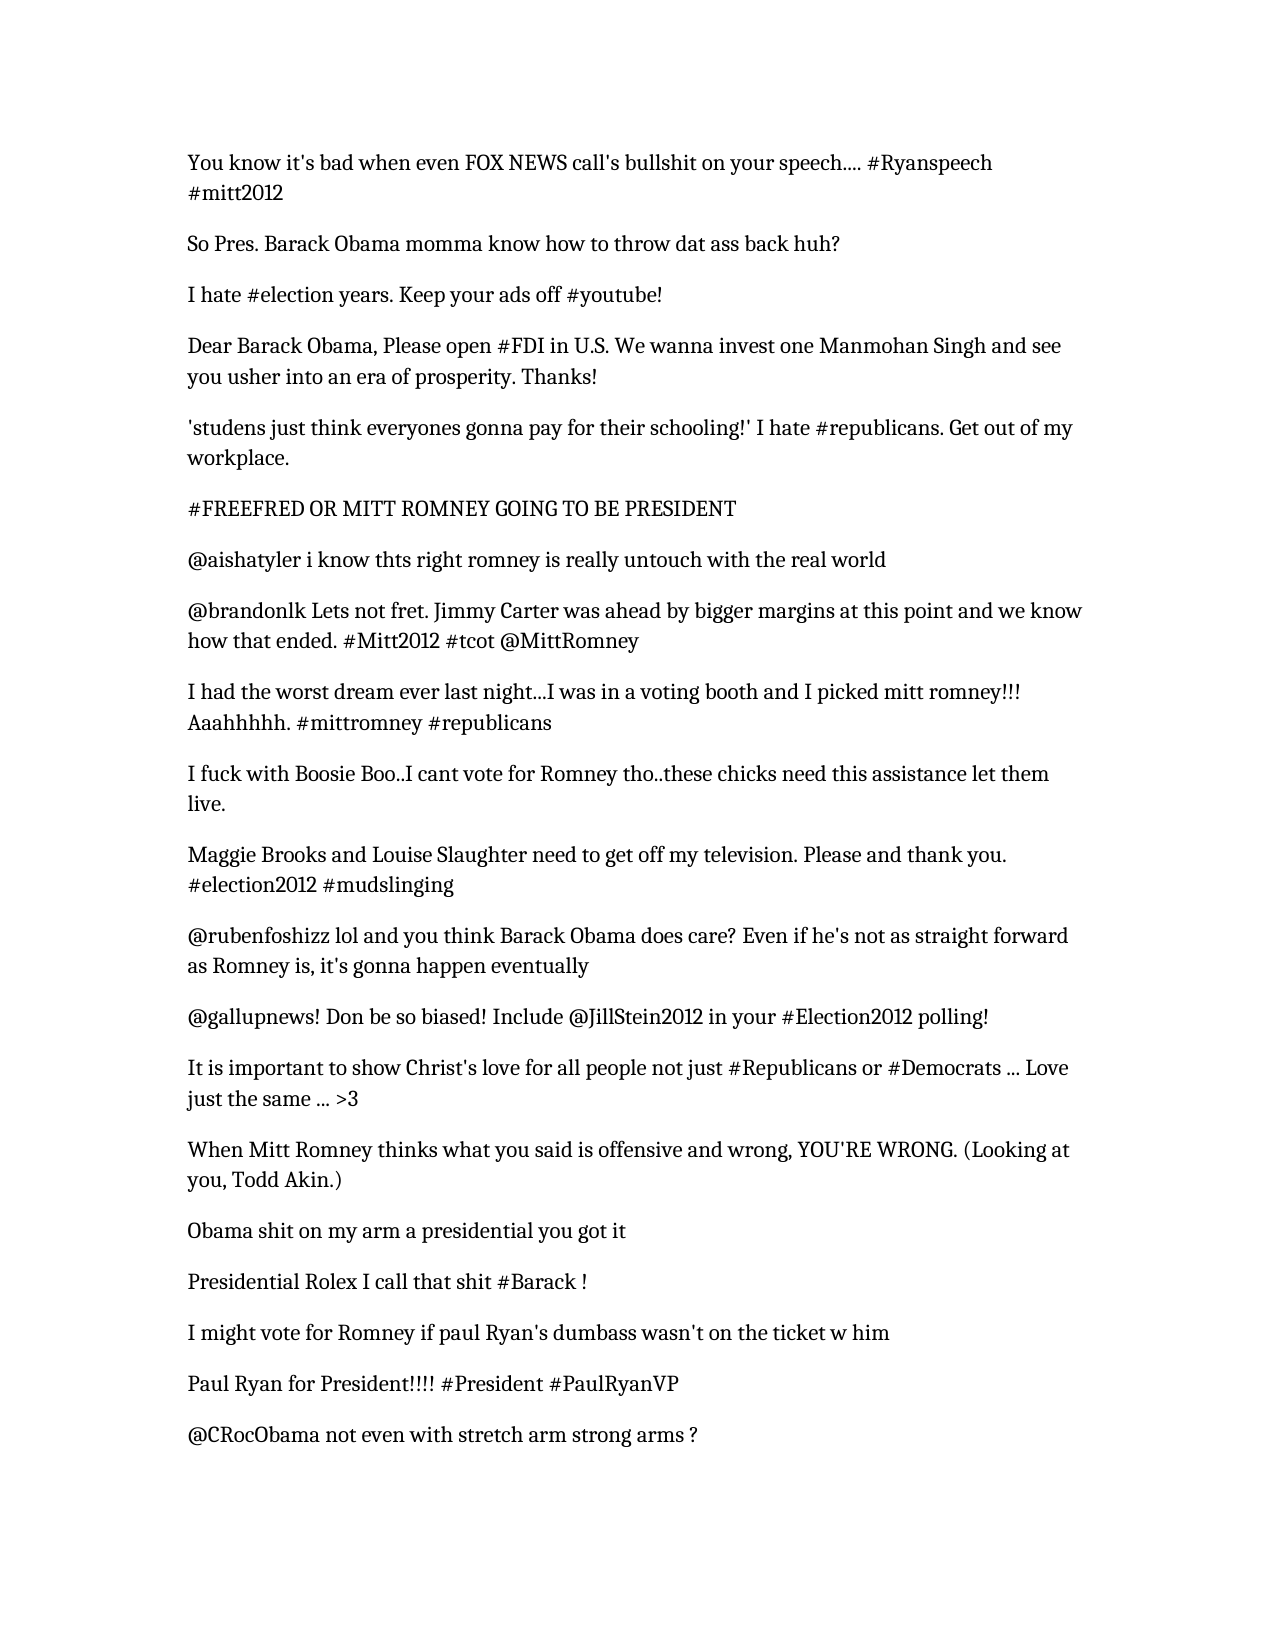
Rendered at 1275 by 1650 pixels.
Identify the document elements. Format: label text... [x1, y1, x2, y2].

text I hate #election years. Keep your ads off #youtube! [187, 282, 1087, 309]
text Paul Ryan for President!!!! #President #PaulRyanVP [187, 1371, 1087, 1397]
text @brandonlk Lets not fret. Jimmy Carter was ahead by bigger margins at this point and we know how that ended. #Mitt2012 #tcot @MittRomney [187, 598, 1087, 654]
text When Mitt Romney thinks what you said is offensive and wrong, YOU'RE WRONG. (Looking at you, Todd Akin.) [187, 1136, 1087, 1193]
text @gallupnews! Don be so biased! Include @JillStein2012 in your #Election2012 polling! [187, 1004, 1087, 1031]
text @aishatyler i know thts right romney is really untouch with the real world [187, 547, 1087, 573]
text 'studens just think everyones gonna pay for their schooling!' I hate #republicans. Get out of my workplace. [187, 414, 1087, 471]
text I had the worst dream ever last night...I was in a voting booth and I picked mitt romney!!! Aaahhhhh. #mittromney #republicans [187, 679, 1087, 736]
text Dear Barack Obama, Please open #FDI in U.S. We wanna invest one Manmohan Singh and see you usher into an era of prosperity. Thanks! [187, 333, 1087, 390]
text Maggie Brooks and Louise Slaughter need to get off my television. Please and thank you. #election2012 #mudslinging [187, 842, 1087, 898]
text Obama shit on my arm a presidential you got it [187, 1218, 1087, 1244]
text It is important to show Christ's love for all people not just #Republicans or #Democrats ... Love just the same ... >3 [187, 1055, 1087, 1112]
text So Pres. Barack Obama momma know how to throw dat ass back huh? [187, 231, 1087, 258]
text #FREEFRED OR MITT ROMNEY GOING TO BE PRESIDENT [187, 496, 1087, 522]
text I fuck with Boosie Boo..I cant vote for Romney tho..these chicks need this assistance let them live. [187, 760, 1087, 817]
text @CRocObama not even with stretch arm strong arms ? [187, 1422, 1087, 1448]
text @rubenfoshizz lol and you think Barack Obama does care? Even if he's not as straight forward as Romney is, it's gonna happen eventually [187, 923, 1087, 979]
text You know it's bad when even FOX NEWS call's bullshit on your speech.... #Ryanspeech #mitt2012 [187, 150, 1087, 207]
text I might vote for Romney if paul Ryan's dumbass wasn't on the ticket w him [187, 1320, 1087, 1346]
text Presidential Rolex I call that shit #Barack ! [187, 1269, 1087, 1295]
